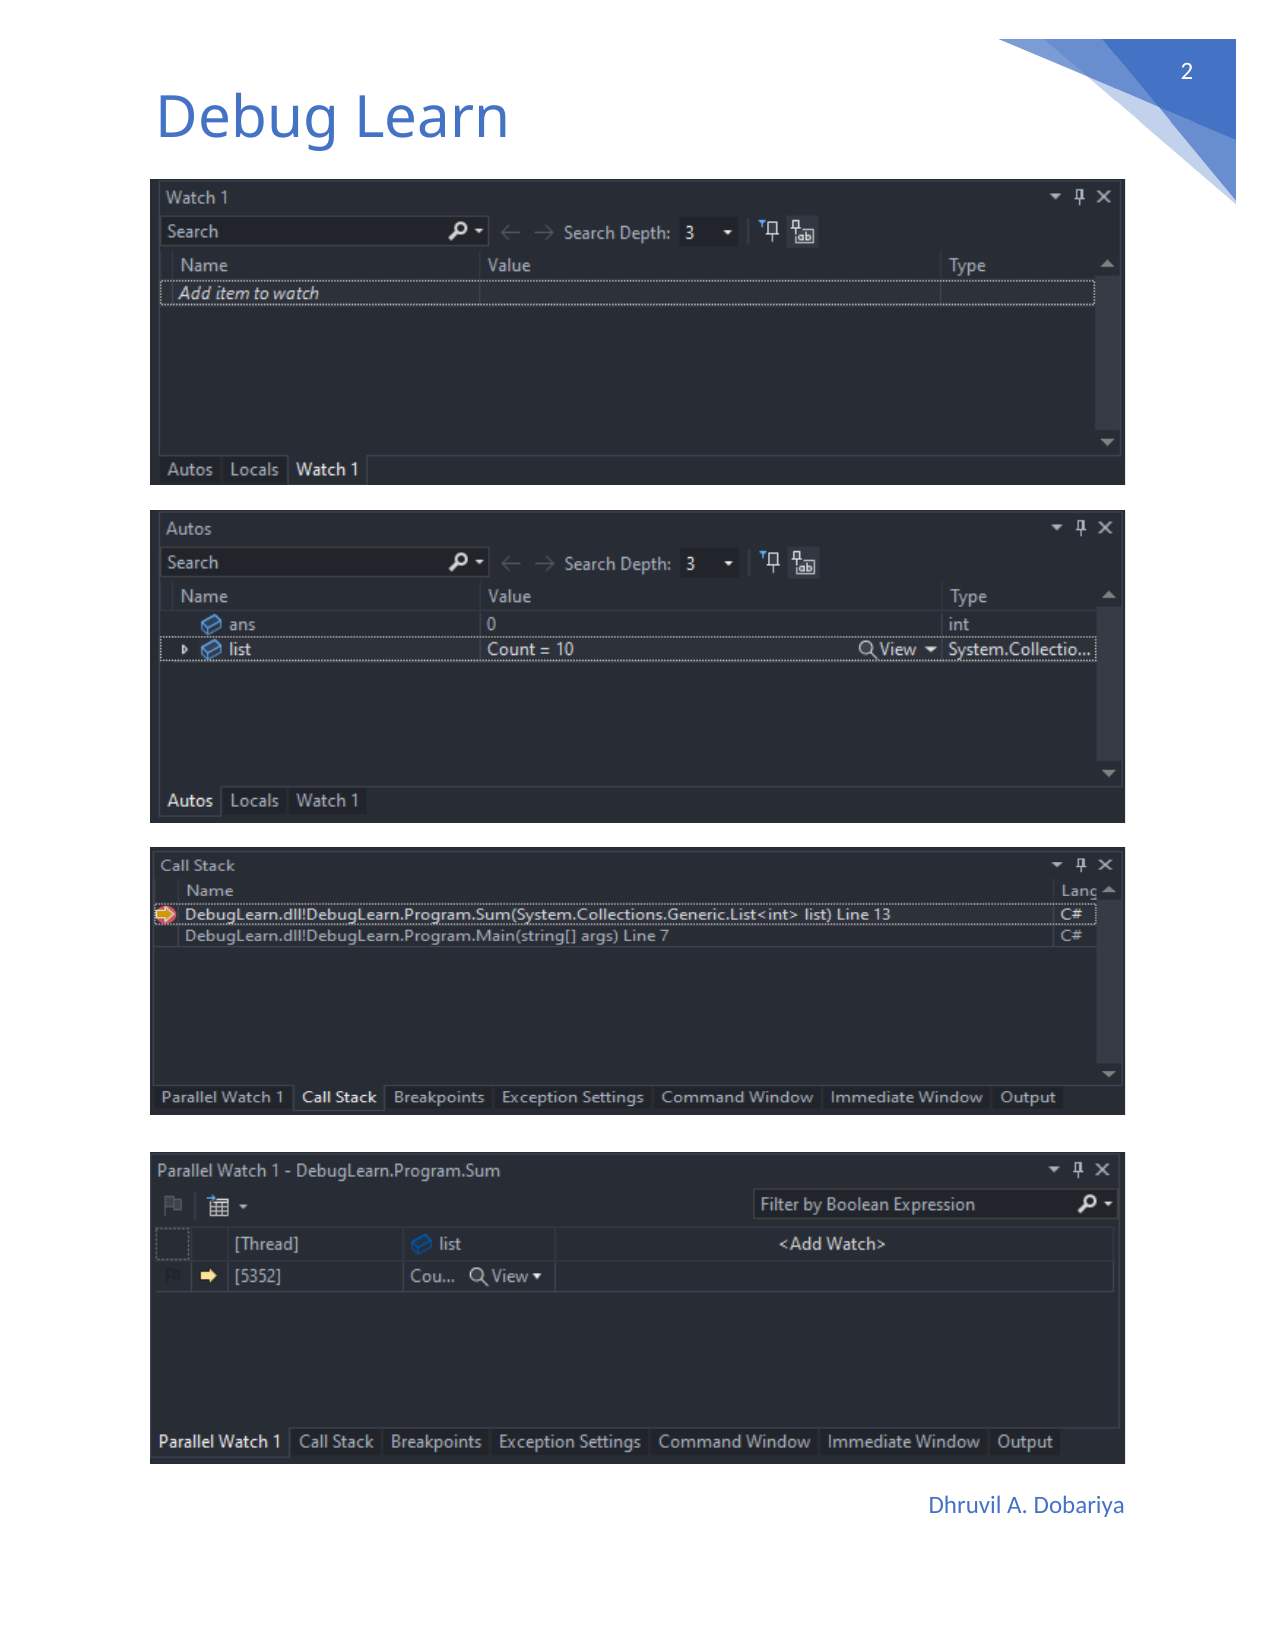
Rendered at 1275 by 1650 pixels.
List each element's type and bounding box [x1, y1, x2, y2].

picture [150, 39, 1236, 485]
picture [150, 847, 1125, 1115]
picture [150, 510, 1125, 823]
picture [150, 1152, 1125, 1464]
